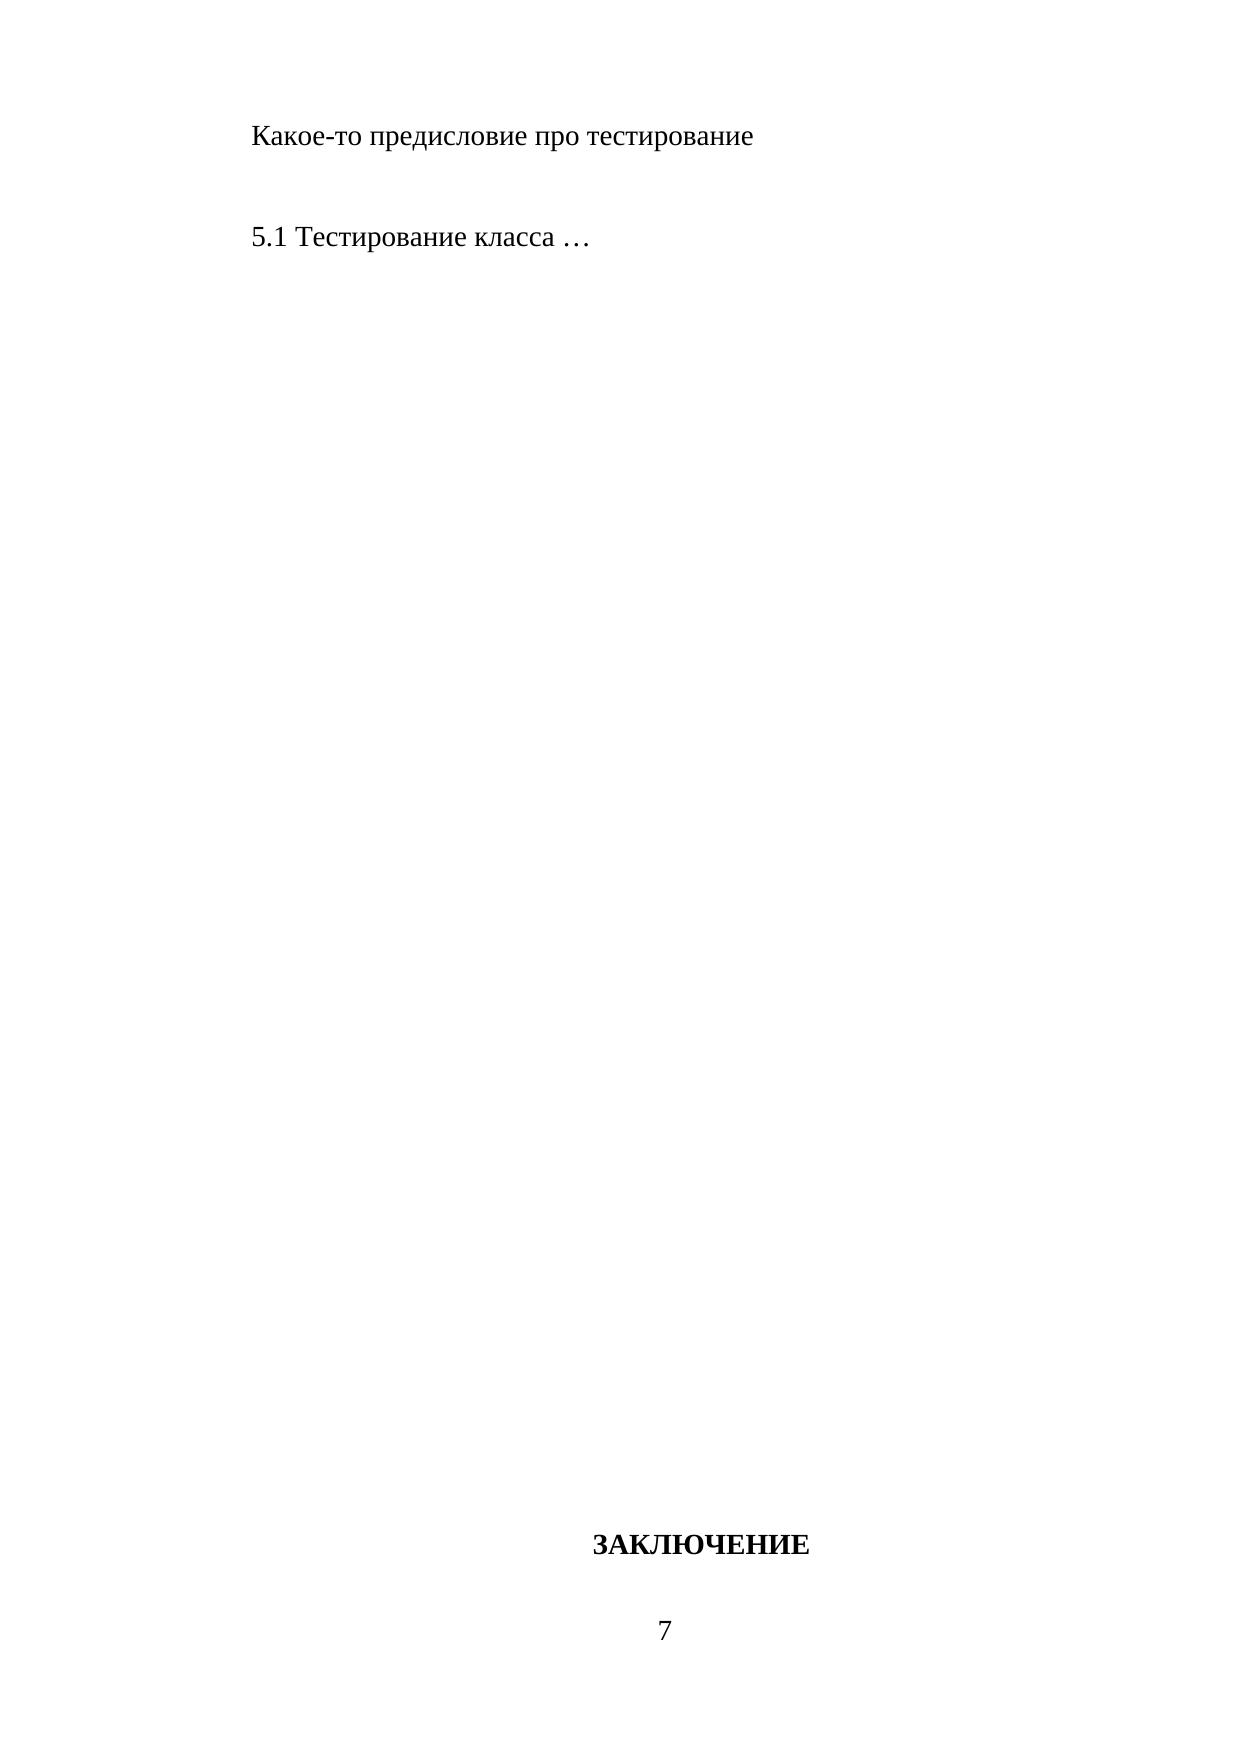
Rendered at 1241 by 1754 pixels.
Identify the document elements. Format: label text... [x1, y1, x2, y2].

list Какое-то предисловие про тестирование [177, 118, 1152, 152]
list ЗАКЛЮЧЕНИЕ [177, 1527, 1152, 1560]
list 5.1 Тестирование класса … [177, 219, 1152, 252]
